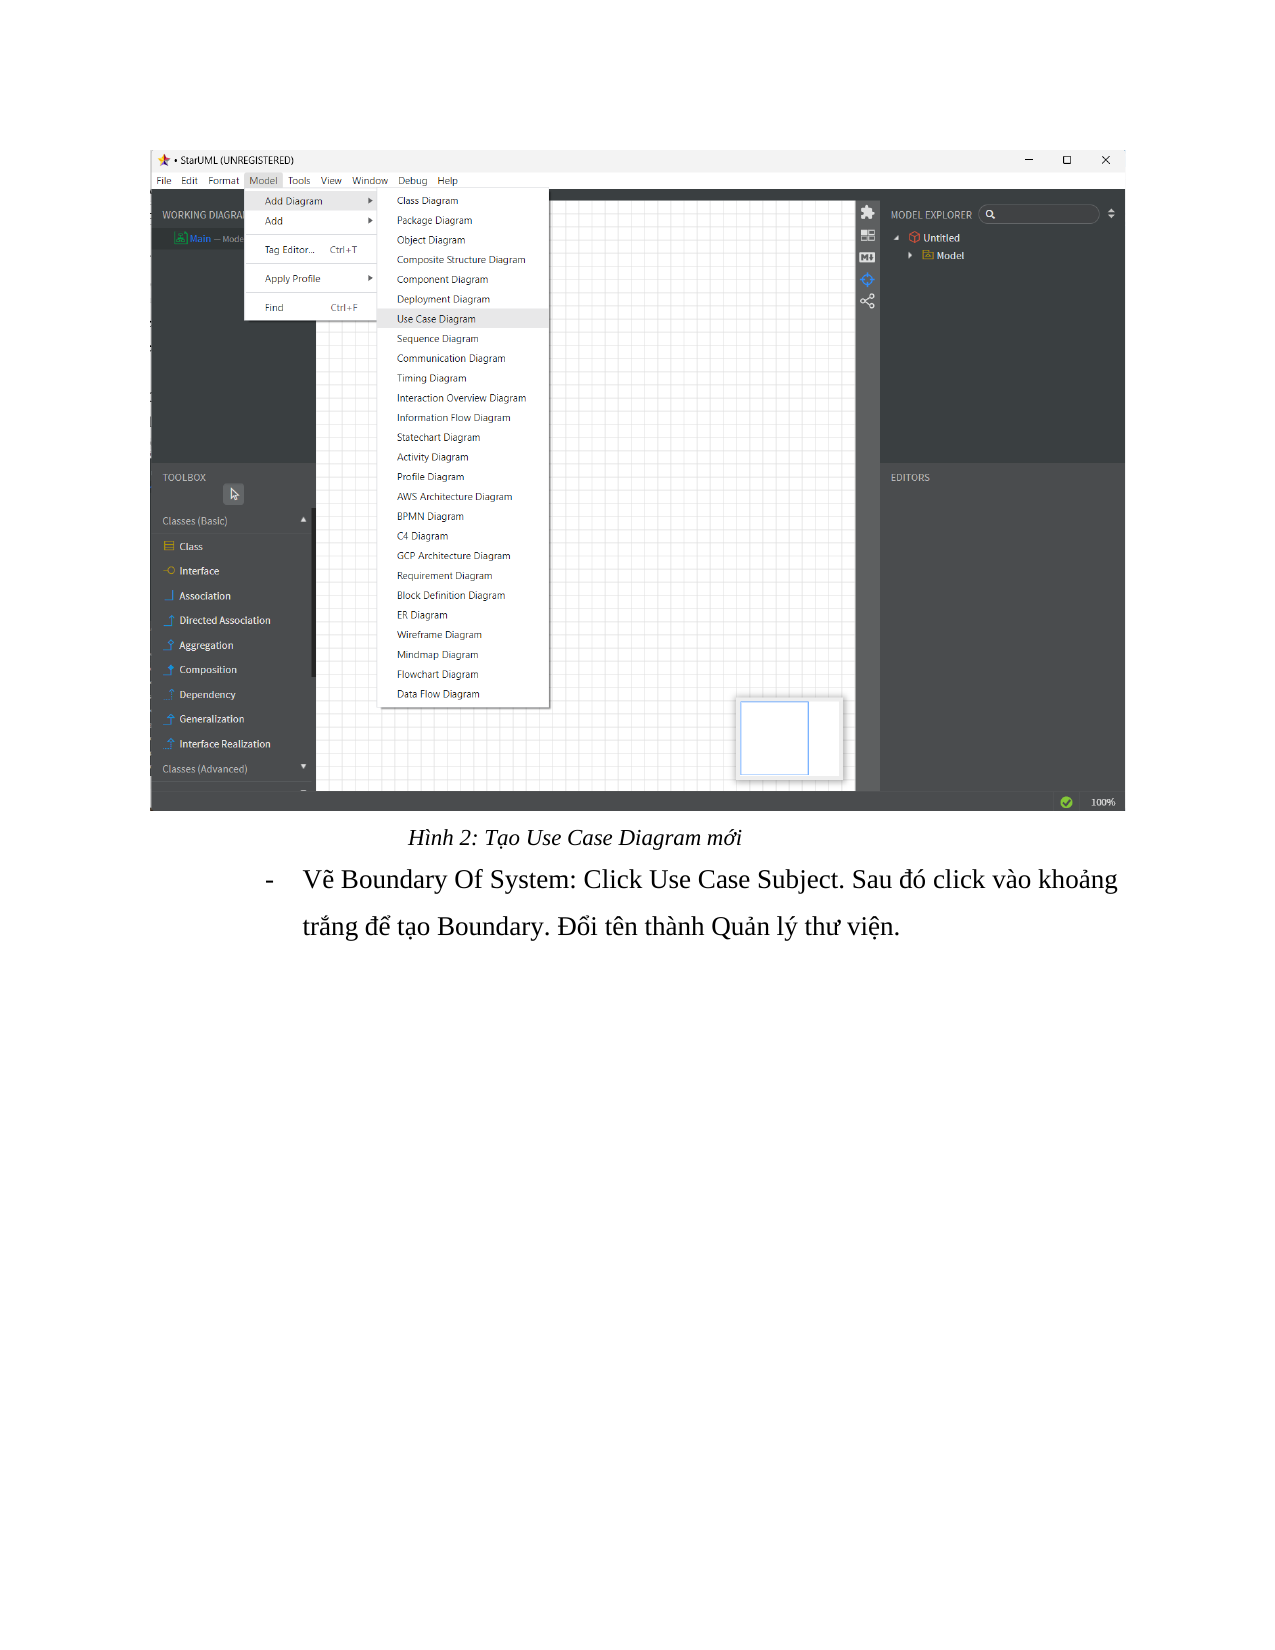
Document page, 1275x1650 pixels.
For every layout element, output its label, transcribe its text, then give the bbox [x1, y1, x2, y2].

list Vẽ Boundary Of System: Click Use Case Subject. Sau đó click vào khoảng trắng để tạo Boundary. Đổi tên thành Quản lý thư viện. [265, 863, 1125, 941]
text Hình 2: Tạo Use Case Diagram mới [265, 811, 1125, 850]
picture [150, 150, 1125, 811]
